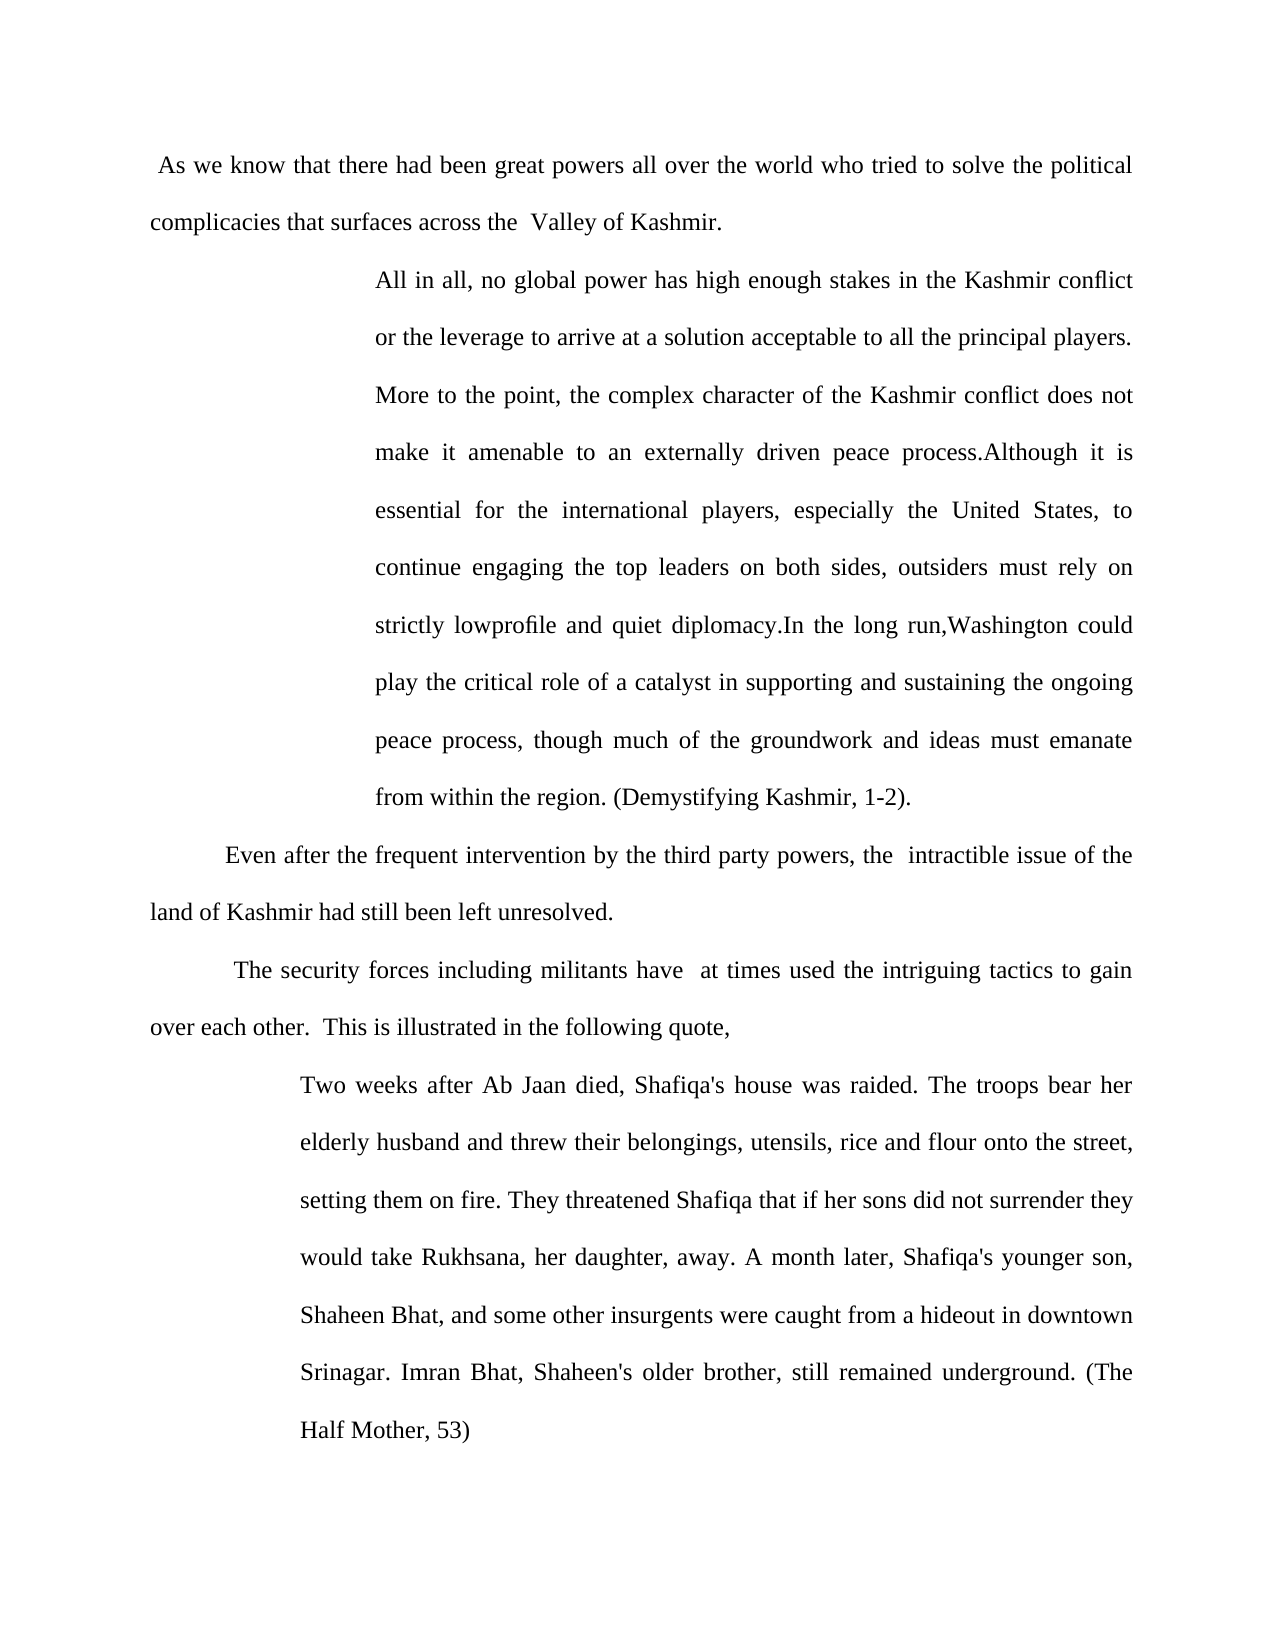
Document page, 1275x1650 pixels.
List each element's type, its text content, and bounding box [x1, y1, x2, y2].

text As we know that there had been great powers all over the world who tried to solve the political complicacies that surfaces across the Valley of Kashmir. [150, 150, 1134, 236]
text The security forces including militants have at times used the intriguing tactics to gain over each other. This is illustrated in the following quote, [150, 955, 1134, 1041]
text All in all, no global power has high enough stakes in the Kashmir conﬂict or the leverage to arrive at a solution acceptable to all the principal players. More to the point, the complex character of the Kashmir conﬂict does not make it amenable to an externally driven peace process.Although it is essential for the international players, especially the United States, to continue engaging the top leaders on both sides, outsiders must rely on strictly lowproﬁle and quiet diplomacy.In the long run,Washington could play the critical role of a catalyst in supporting and sustaining the ongoing peace process, though much of the groundwork and ideas must emanate from within the region. (Demystifying Kashmir, 1-2). [375, 265, 1134, 811]
text Two weeks after Ab Jaan died, Shafiqa's house was raided. The troops bear her elderly husband and threw their belongings, utensils, rice and flour onto the street, setting them on fire. They threatened Shafiqa that if her sons did not surrender they would take Rukhsana, her daughter, away. A month later, Shafiqa's younger son, Shaheen Bhat, and some other insurgents were caught from a hideout in downtown Srinagar. Imran Bhat, Shaheen's older brother, still remained underground. (The Half Mother, 53) [300, 1070, 1134, 1444]
text Even after the frequent intervention by the third party powers, the intractible issue of the land of Kashmir had still been left unresolved. [150, 840, 1134, 926]
